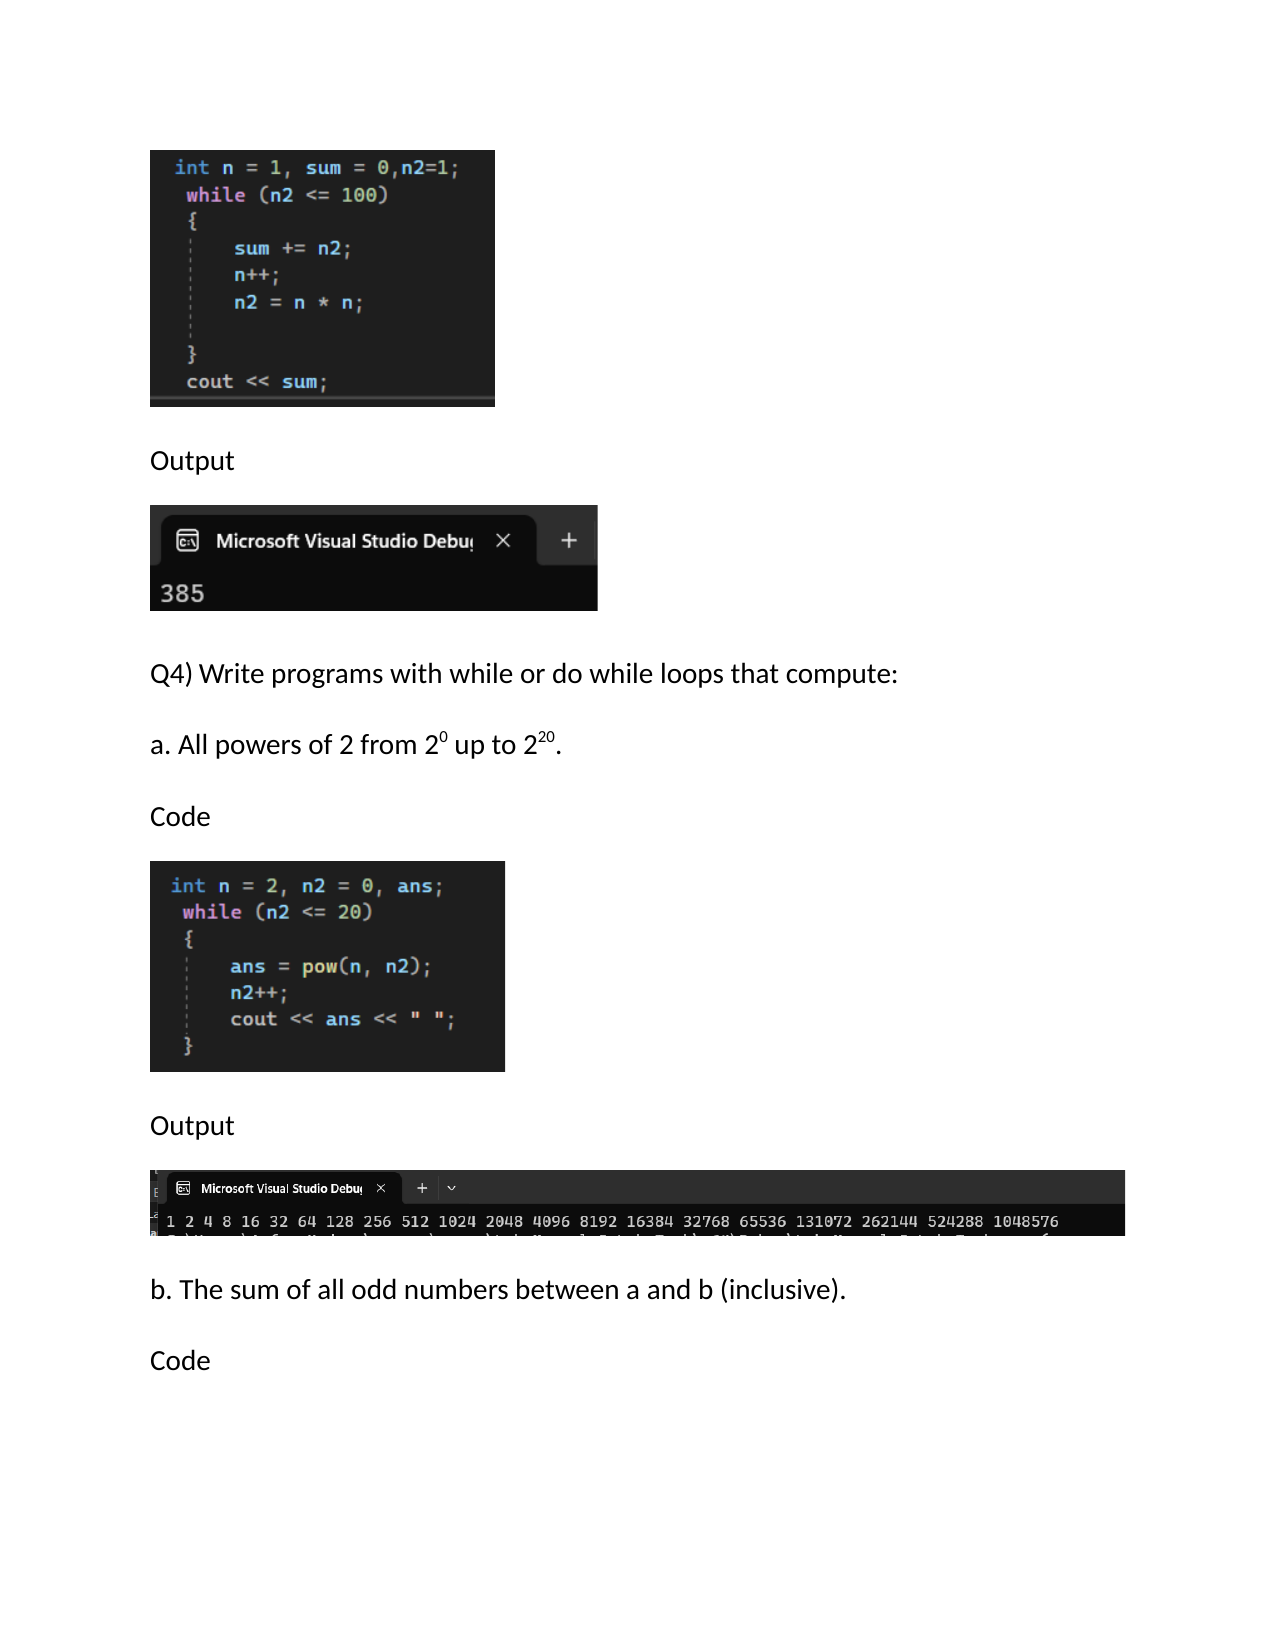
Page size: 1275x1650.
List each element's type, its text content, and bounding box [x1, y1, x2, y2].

picture [150, 505, 598, 611]
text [150, 1236, 1125, 1378]
picture [150, 1170, 1125, 1236]
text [150, 150, 1125, 611]
picture [150, 150, 495, 407]
picture [150, 861, 506, 1072]
